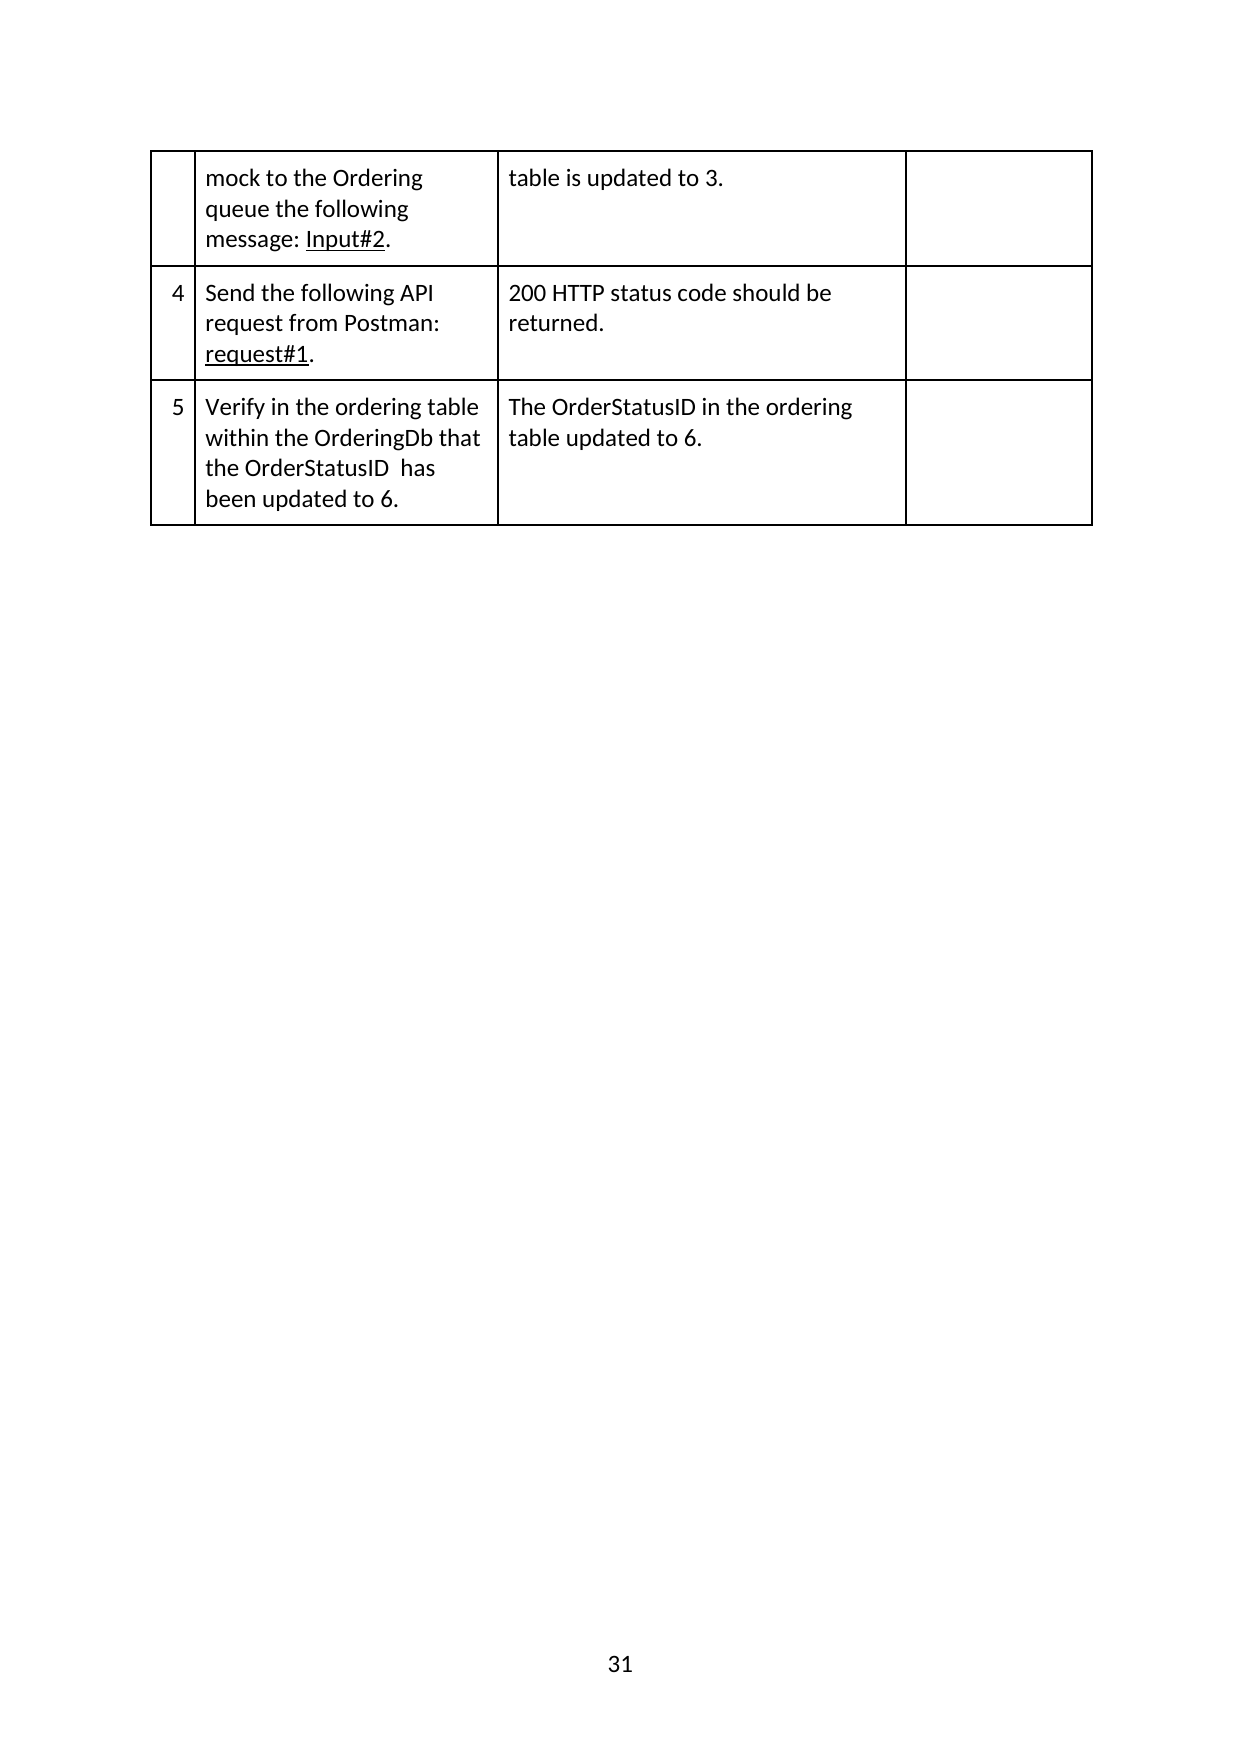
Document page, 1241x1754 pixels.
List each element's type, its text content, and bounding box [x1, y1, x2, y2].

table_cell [196, 152, 497, 264]
table_cell [907, 152, 1091, 264]
table_cell [907, 267, 1091, 379]
table_cell 3 [152, 152, 194, 264]
table_cell 4 [152, 267, 194, 379]
table_cell [907, 381, 1091, 524]
table_cell Send the following API request from Postman: request#1. [196, 267, 497, 379]
table_cell 200 HTTP status code should be returned. [499, 267, 905, 379]
table_cell The OrderStatusID in the ordering table updated to 6. [499, 381, 905, 524]
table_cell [499, 152, 905, 264]
table_cell 5 [152, 381, 194, 524]
table_cell Verify in the ordering table within the OrderingDb that the OrderStatusID has been updated to 6. [196, 381, 497, 524]
